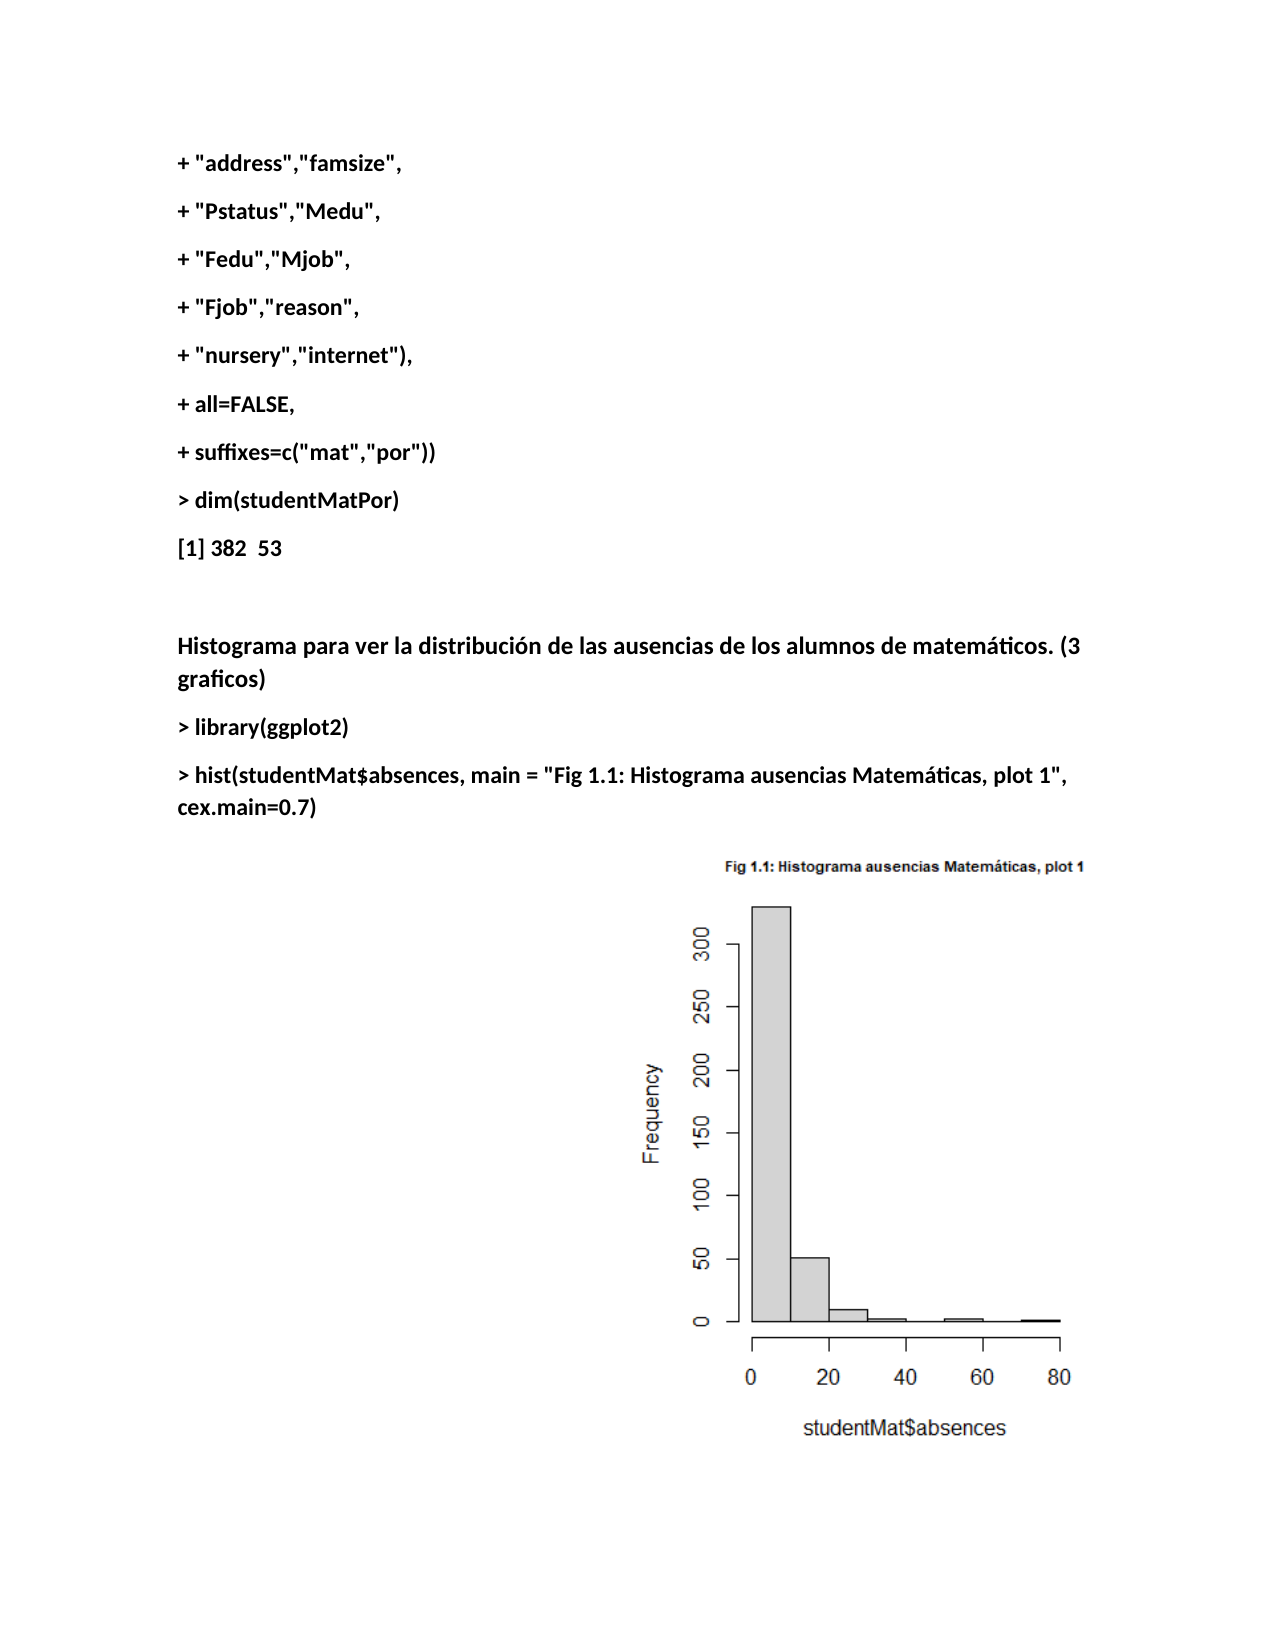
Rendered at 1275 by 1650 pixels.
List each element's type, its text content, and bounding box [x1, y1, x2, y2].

picture [177, 840, 1098, 1466]
text > hist(studentMat$absences, main = "Fig 1.1: Histograma ausencias Matemáticas, plot 1", cex.main=0.7) [177, 761, 1098, 821]
text Histograma para ver la distribución de las ausencias de los alumnos de matemáticos. (3 graficos) [177, 630, 1098, 693]
text [1] 382 53 [177, 533, 1098, 563]
text + "address","famsize", [177, 148, 1098, 177]
text + suffixes=c("mat","por")) [177, 437, 1098, 466]
text + "Fedu","Mjob", [177, 244, 1098, 273]
text > dim(studentMatPor) [177, 485, 1098, 514]
text + "Pstatus","Medu", [177, 196, 1098, 225]
text + "Fjob","reason", [177, 292, 1098, 322]
text + all=FALSE, [177, 389, 1098, 418]
text + "nursery","internet"), [177, 341, 1098, 370]
text > library(ggplot2) [177, 712, 1098, 742]
